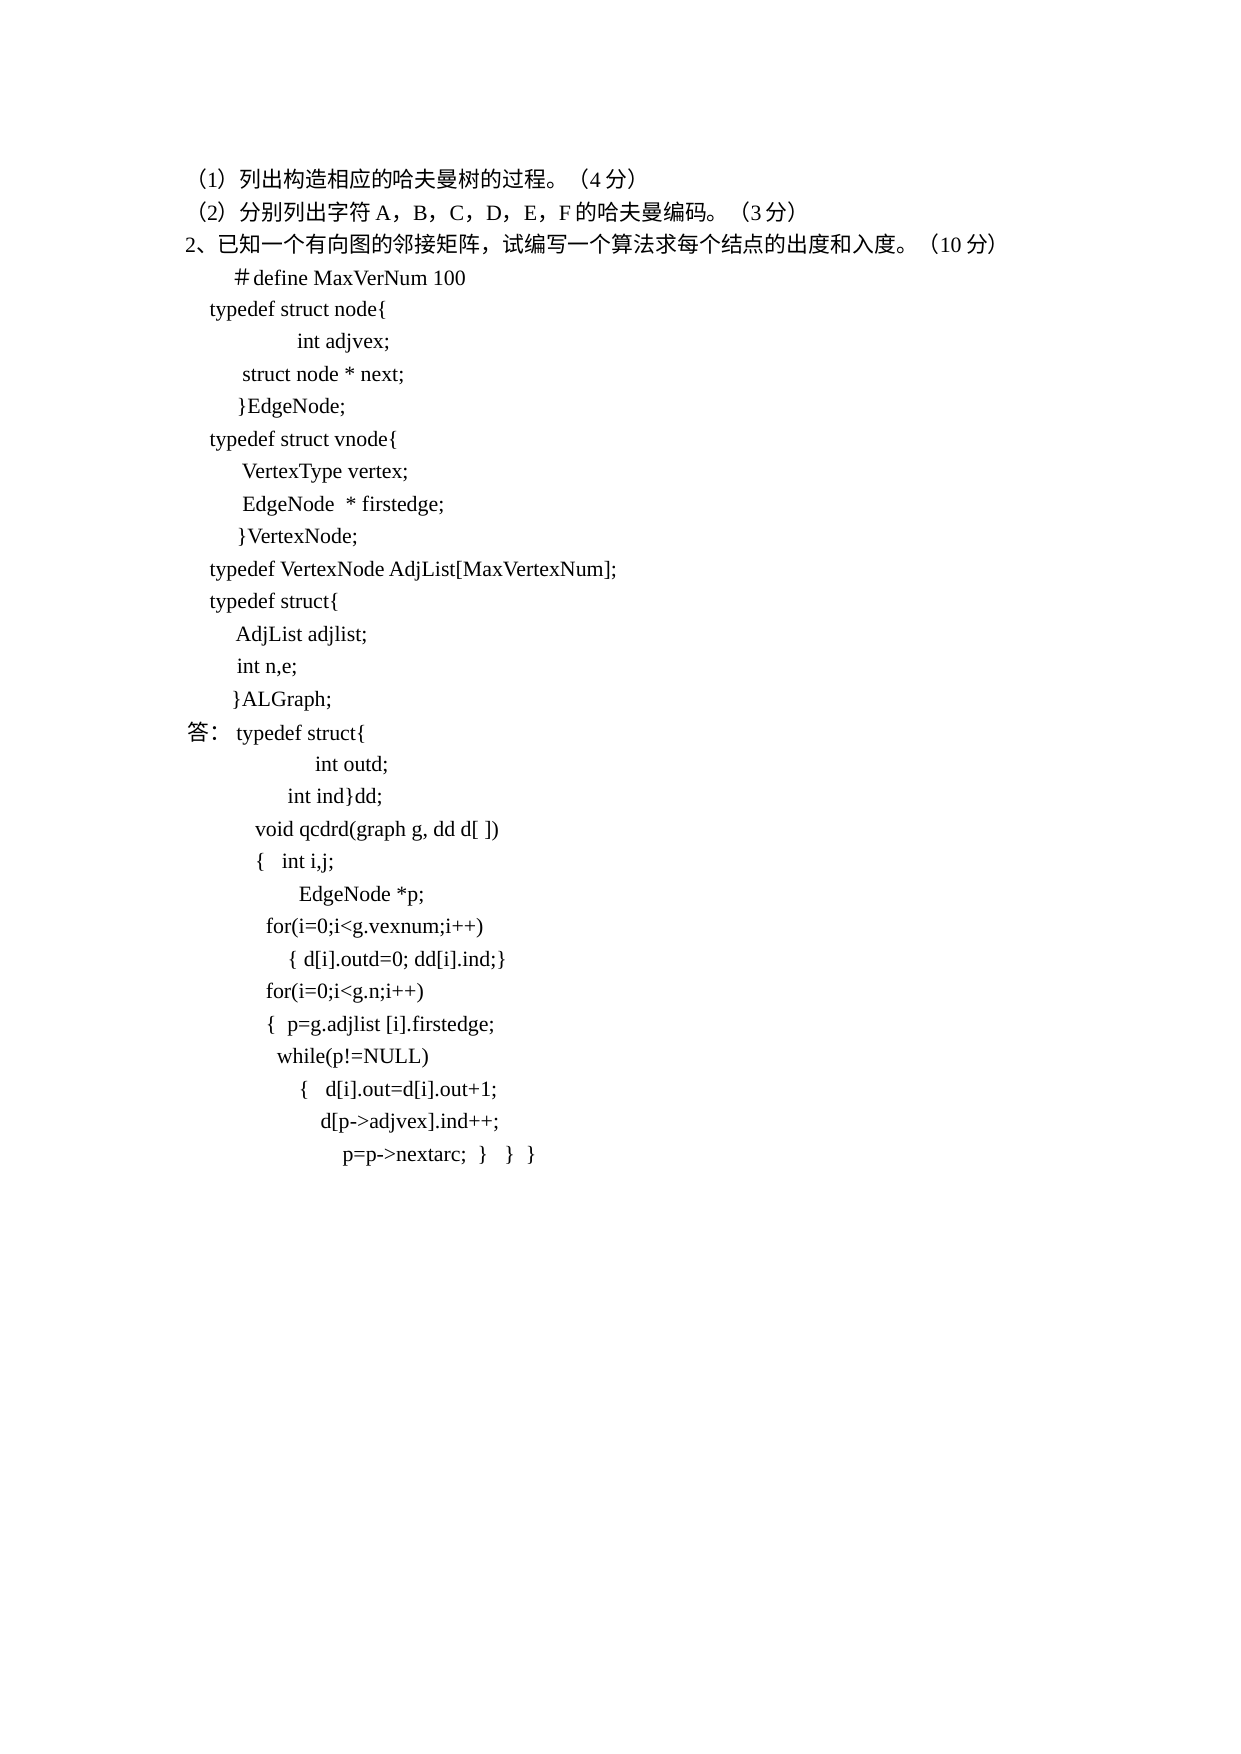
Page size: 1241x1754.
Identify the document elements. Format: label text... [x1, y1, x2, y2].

text for(i=0;i<g.vexnum;i++) [187, 909, 1053, 942]
text （1）列出构造相应的哈夫曼树的过程。（4分） [185, 162, 1053, 194]
text VertexType vertex; [187, 454, 1053, 487]
text int outd; [187, 747, 1053, 779]
text typedef struct vnode{ [187, 422, 1053, 454]
text p=p->nextarc; } } } [187, 1137, 1053, 1169]
text }VertexNode; [187, 519, 1053, 552]
text int n,e; [187, 649, 1053, 682]
text typedef struct{ [187, 584, 1053, 617]
text for(i=0;i<g.n;i++) [187, 974, 1053, 1007]
text }ALGraph; [187, 682, 1053, 714]
text { d[i].outd=0; dd[i].ind;} [187, 942, 1053, 974]
text EdgeNode *p; [187, 877, 1053, 909]
text while(p!=NULL) [187, 1039, 1053, 1072]
text 2、已知一个有向图的邻接矩阵，试编写一个算法求每个结点的出度和入度。（10分） [185, 227, 1053, 259]
text { p=g.adjlist [i].firstedge; [187, 1007, 1053, 1039]
text AdjList adjlist; [187, 617, 1053, 649]
text { int i,j; [187, 844, 1053, 877]
text { d[i].out=d[i].out+1; [187, 1072, 1053, 1104]
text typedef VertexNode AdjList[MaxVertexNum]; [187, 552, 1053, 584]
text struct node * next; [187, 357, 1053, 389]
text 答： typedef struct{ [187, 714, 1053, 747]
text d[p->adjvex].ind++; [187, 1104, 1053, 1137]
text （2）分别列出字符A，B，C，D，E，F的哈夫曼编码。（3分） [185, 194, 1053, 227]
text EdgeNode * firstedge; [187, 487, 1053, 519]
text int adjvex; [187, 324, 1053, 357]
text }EdgeNode; [187, 389, 1053, 422]
text ＃define MaxVerNum 100 [187, 259, 1053, 292]
text int }dd; [187, 779, 1053, 812]
text void qcdrd(graph g, dd d[ ]) [187, 812, 1053, 844]
text typedef struct node{ [187, 292, 1053, 324]
